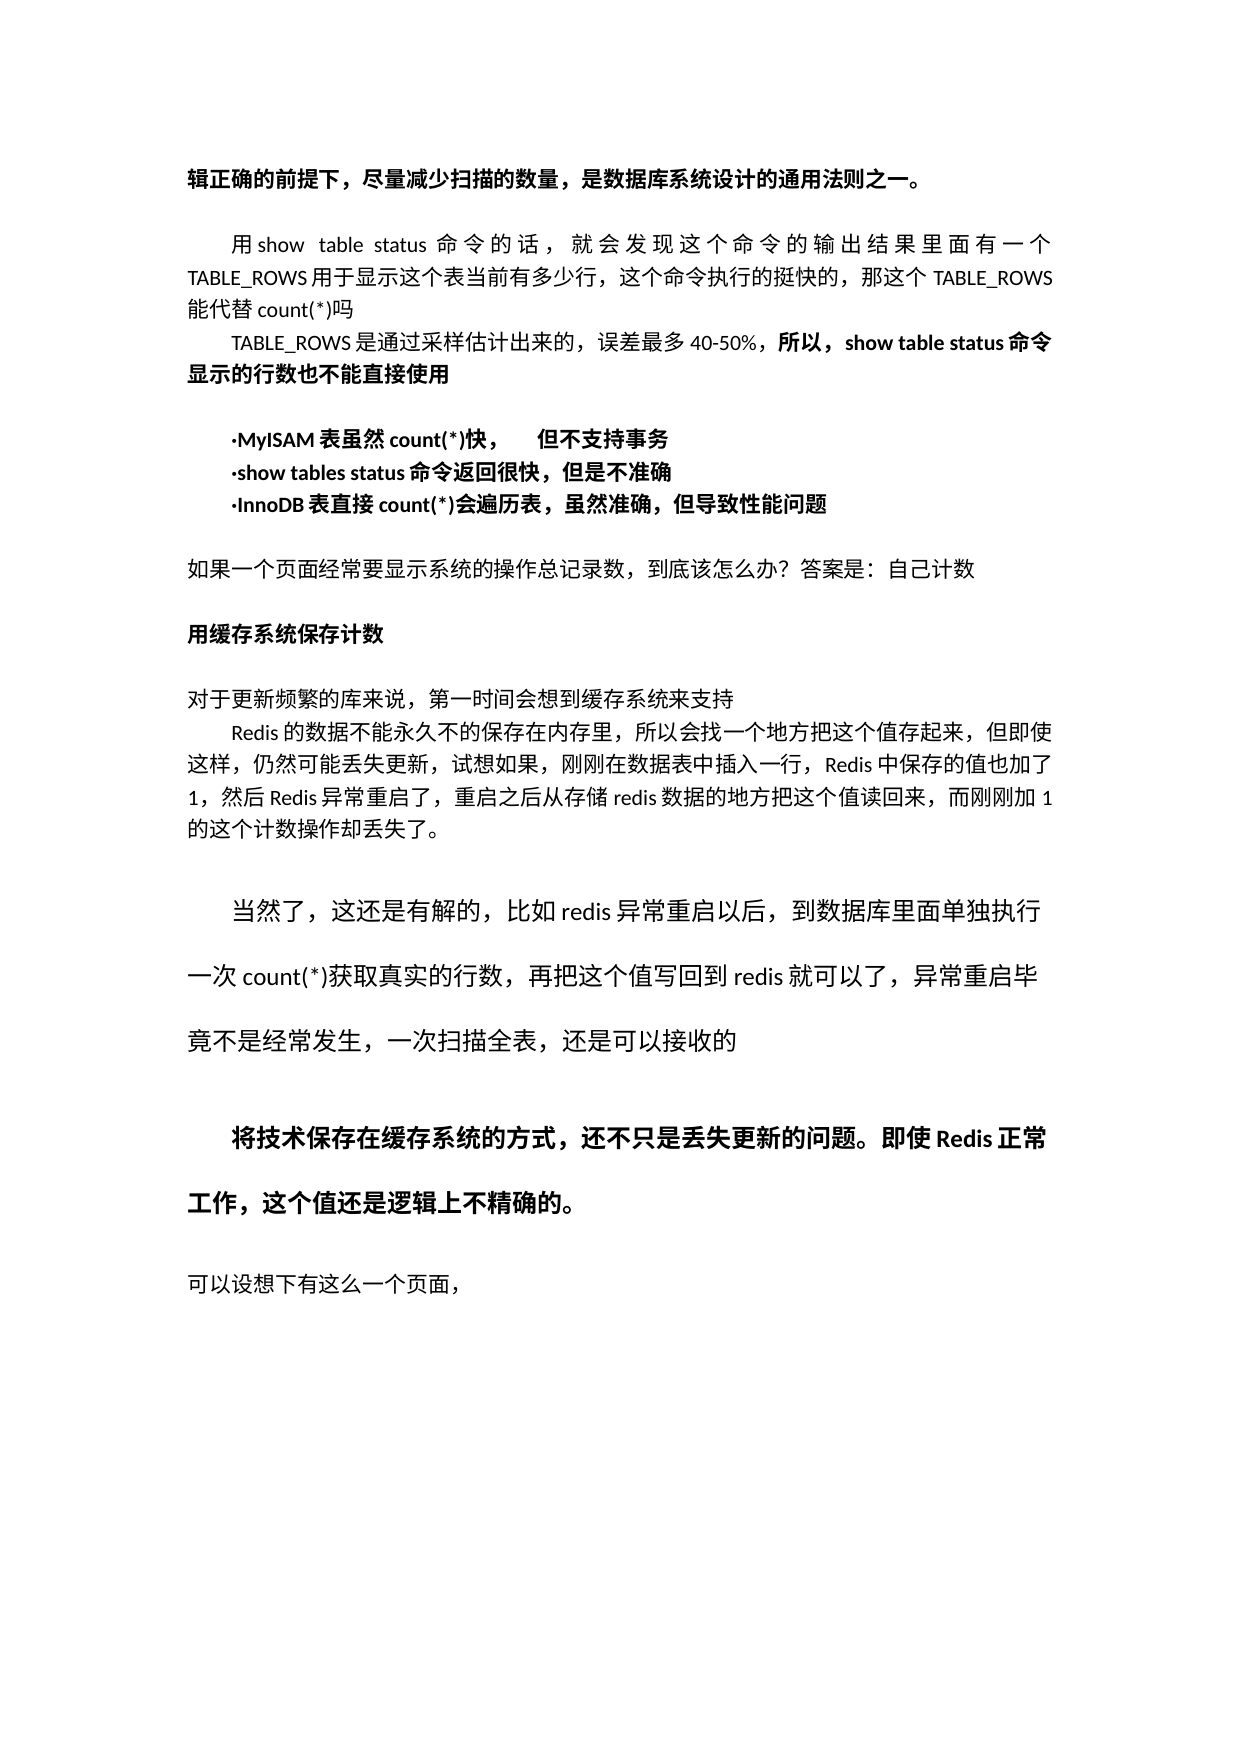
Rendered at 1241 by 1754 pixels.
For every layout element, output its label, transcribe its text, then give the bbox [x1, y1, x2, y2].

text Redis的数据不能永久不的保存在内存里，所以会找一个地方把这个值存起来，但即使这样，仍然可能丢失更新，试想如果，刚刚在数据表中插入一行，Redis中保存的值也加了1，然后Redis异常重启了，重启之后从存储redis数据的地方把这个值读回来，而刚刚加1的这个计数操作却丢失了。 [187, 714, 1053, 844]
text 可以设想下有这么一个页面， [187, 1267, 1053, 1299]
text TABLE_ROWS是通过采样估计出来的，误差最多40-50%，所以，show table status命令显示的行数也不能直接使用 [187, 324, 1053, 389]
text ·InnoDB表直接count(*)会遍历表，虽然准确，但导致性能问题 [187, 487, 1053, 519]
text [187, 162, 1053, 194]
text 用show table status命令的话，就会发现这个命令的输出结果里面有一个TABLE_ROWS用于显示这个表当前有多少行，这个命令执行的挺快的，那这个TABLE_ROWS能代替count(*)吗 [187, 227, 1053, 324]
list 将技术保存在缓存系统的方式，还不只是丢失更新的问题。即使Redis正常工作，这个值还是逻辑上不精确的。 [187, 1104, 1053, 1234]
list 当然了，这还是有解的，比如redis异常重启以后，到数据库里面单独执行一次count(*)获取真实的行数，再把这个值写回到redis就可以了，异常重启毕竟不是经常发生，一次扫描全表，还是可以接收的 [187, 877, 1053, 1072]
text ·MyISAM表虽然count(*)快， 但不支持事务 [187, 422, 1053, 454]
text ·show tables status命令返回很快，但是不准确 [187, 454, 1053, 487]
text 用缓存系统保存计数 [187, 617, 1053, 649]
text 对于更新频繁的库来说，第一时间会想到缓存系统来支持 [187, 682, 1053, 714]
text 如果一个页面经常要显示系统的操作总记录数，到底该怎么办？答案是：自己计数 [187, 552, 1053, 584]
